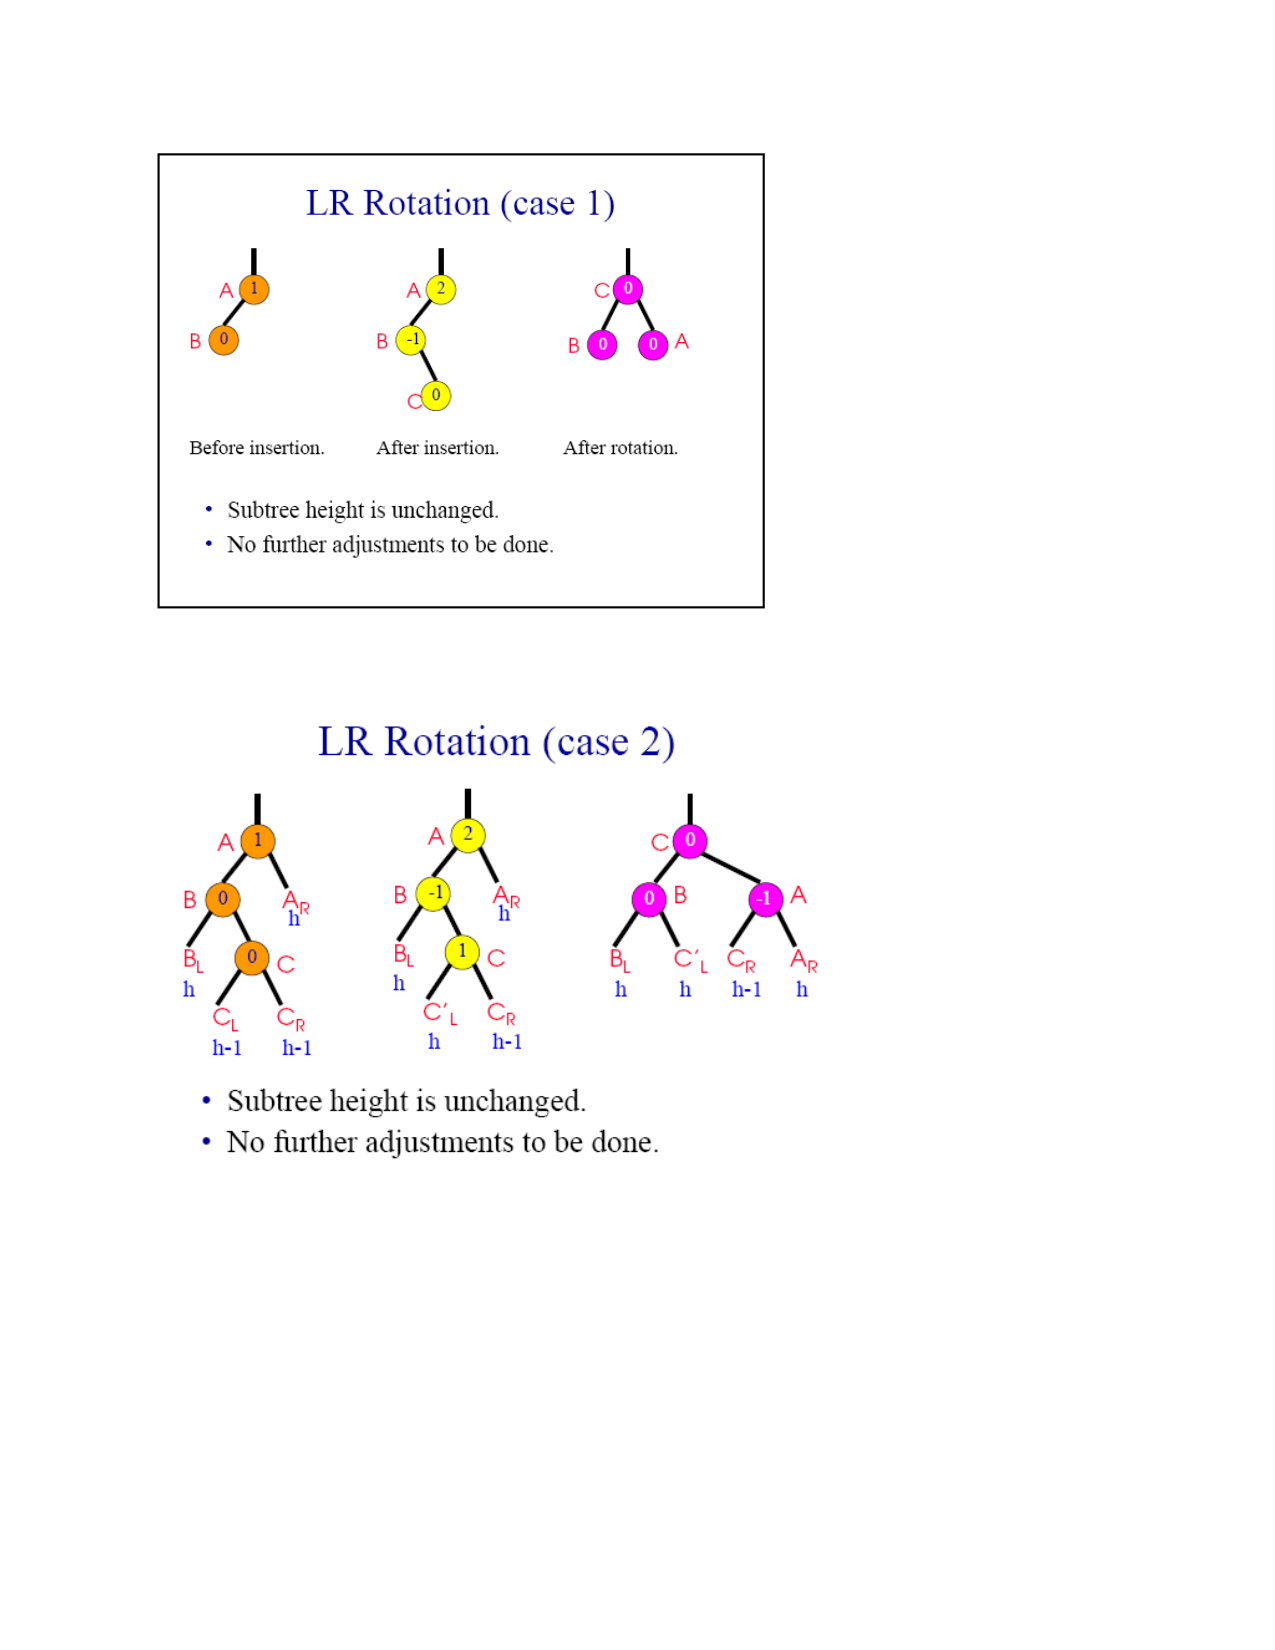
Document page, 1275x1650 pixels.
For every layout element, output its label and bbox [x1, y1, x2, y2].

picture [150, 693, 836, 1202]
picture [150, 150, 767, 616]
